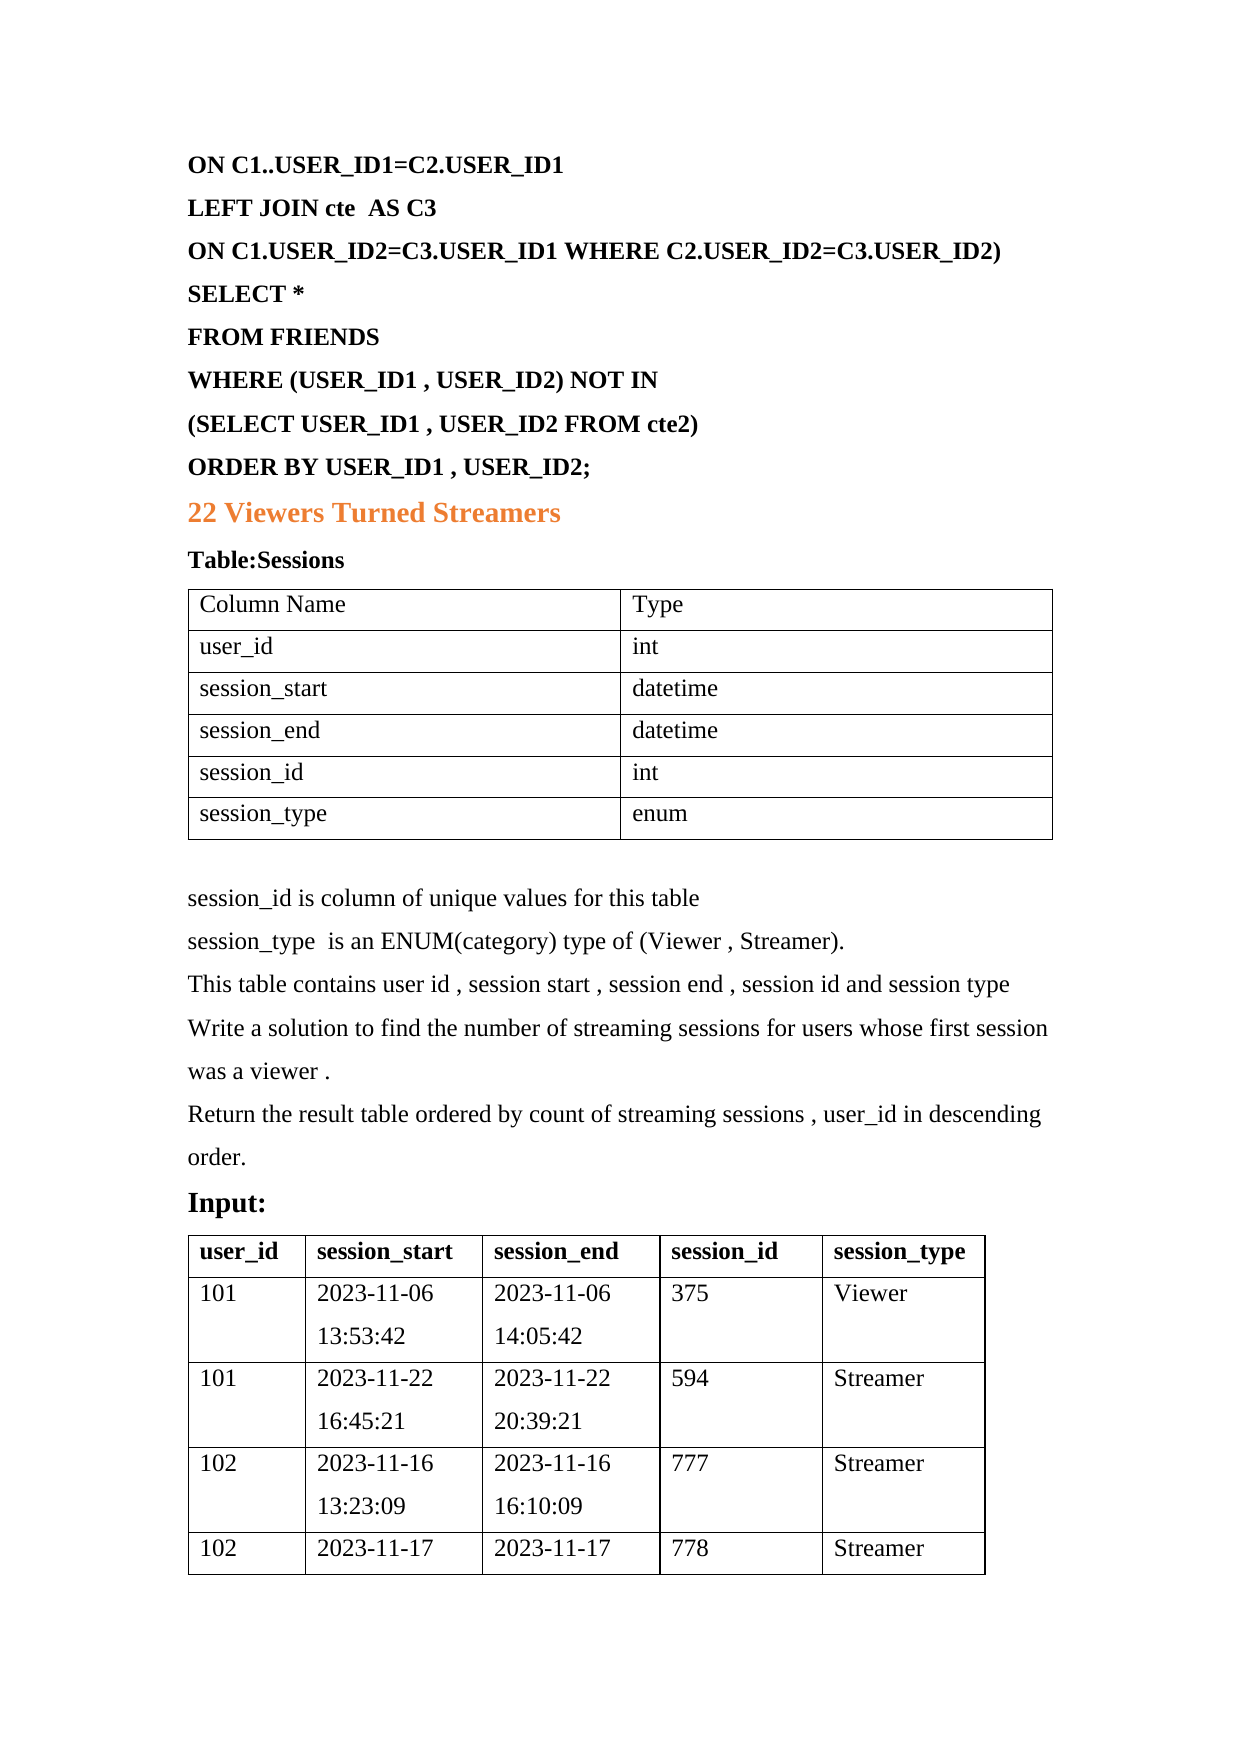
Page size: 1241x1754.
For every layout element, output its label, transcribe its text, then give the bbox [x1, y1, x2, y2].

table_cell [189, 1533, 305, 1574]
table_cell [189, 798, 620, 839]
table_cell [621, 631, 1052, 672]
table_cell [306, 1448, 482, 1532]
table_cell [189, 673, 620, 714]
text ON C1.USER_ID2=C3.USER_ID1 WHERE C2.USER_ID2=C3.USER_ID2) [187, 236, 1053, 265]
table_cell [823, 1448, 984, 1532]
text WHERE (USER_ID1 , USER_ID2) NOT IN [187, 366, 1053, 394]
text 22 Viewers Turned Streamers [187, 495, 1053, 528]
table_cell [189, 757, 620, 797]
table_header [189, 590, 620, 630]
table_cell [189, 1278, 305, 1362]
text This table contains user id , session start , session end , session id and session type [187, 969, 1053, 998]
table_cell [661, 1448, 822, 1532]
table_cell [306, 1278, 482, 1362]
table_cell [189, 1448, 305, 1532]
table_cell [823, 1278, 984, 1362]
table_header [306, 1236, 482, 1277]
text FROM FRIENDS [187, 322, 1053, 351]
text LEFT JOIN cte AS C3 [187, 193, 1053, 222]
text (SELECT USER_ID1 , USER_ID2 FROM cte2) [187, 409, 1053, 437]
text Input: [187, 1185, 1053, 1219]
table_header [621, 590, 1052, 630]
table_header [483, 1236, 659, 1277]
text Return the result table ordered by count of streaming sessions , user_id in descending order. [187, 1099, 1053, 1171]
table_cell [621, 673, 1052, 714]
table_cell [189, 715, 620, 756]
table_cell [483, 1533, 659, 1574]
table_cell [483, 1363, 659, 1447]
text ORDER BY USER_ID1 , USER_ID2; [187, 452, 1053, 481]
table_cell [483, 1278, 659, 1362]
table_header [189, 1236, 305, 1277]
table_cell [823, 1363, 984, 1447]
text ON C1..USER_ID1=C2.USER_ID1 [187, 150, 1053, 179]
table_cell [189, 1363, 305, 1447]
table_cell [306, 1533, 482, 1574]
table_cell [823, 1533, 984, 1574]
text Write a solution to find the number of streaming sessions for users whose first session was a viewer . [187, 1013, 1053, 1084]
text Table:Sessions [187, 545, 1053, 574]
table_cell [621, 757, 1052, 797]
text session_id is column of unique values for this table [187, 883, 1053, 912]
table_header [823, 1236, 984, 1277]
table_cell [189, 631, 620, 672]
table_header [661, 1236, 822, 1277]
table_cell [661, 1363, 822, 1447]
text SELECT * [187, 279, 1053, 308]
text session_type is an ENUM(category) type of (Viewer , Streamer). [187, 926, 1053, 955]
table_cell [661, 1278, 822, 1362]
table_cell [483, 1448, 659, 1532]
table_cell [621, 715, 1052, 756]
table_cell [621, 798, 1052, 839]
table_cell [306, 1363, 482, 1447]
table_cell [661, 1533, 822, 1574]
